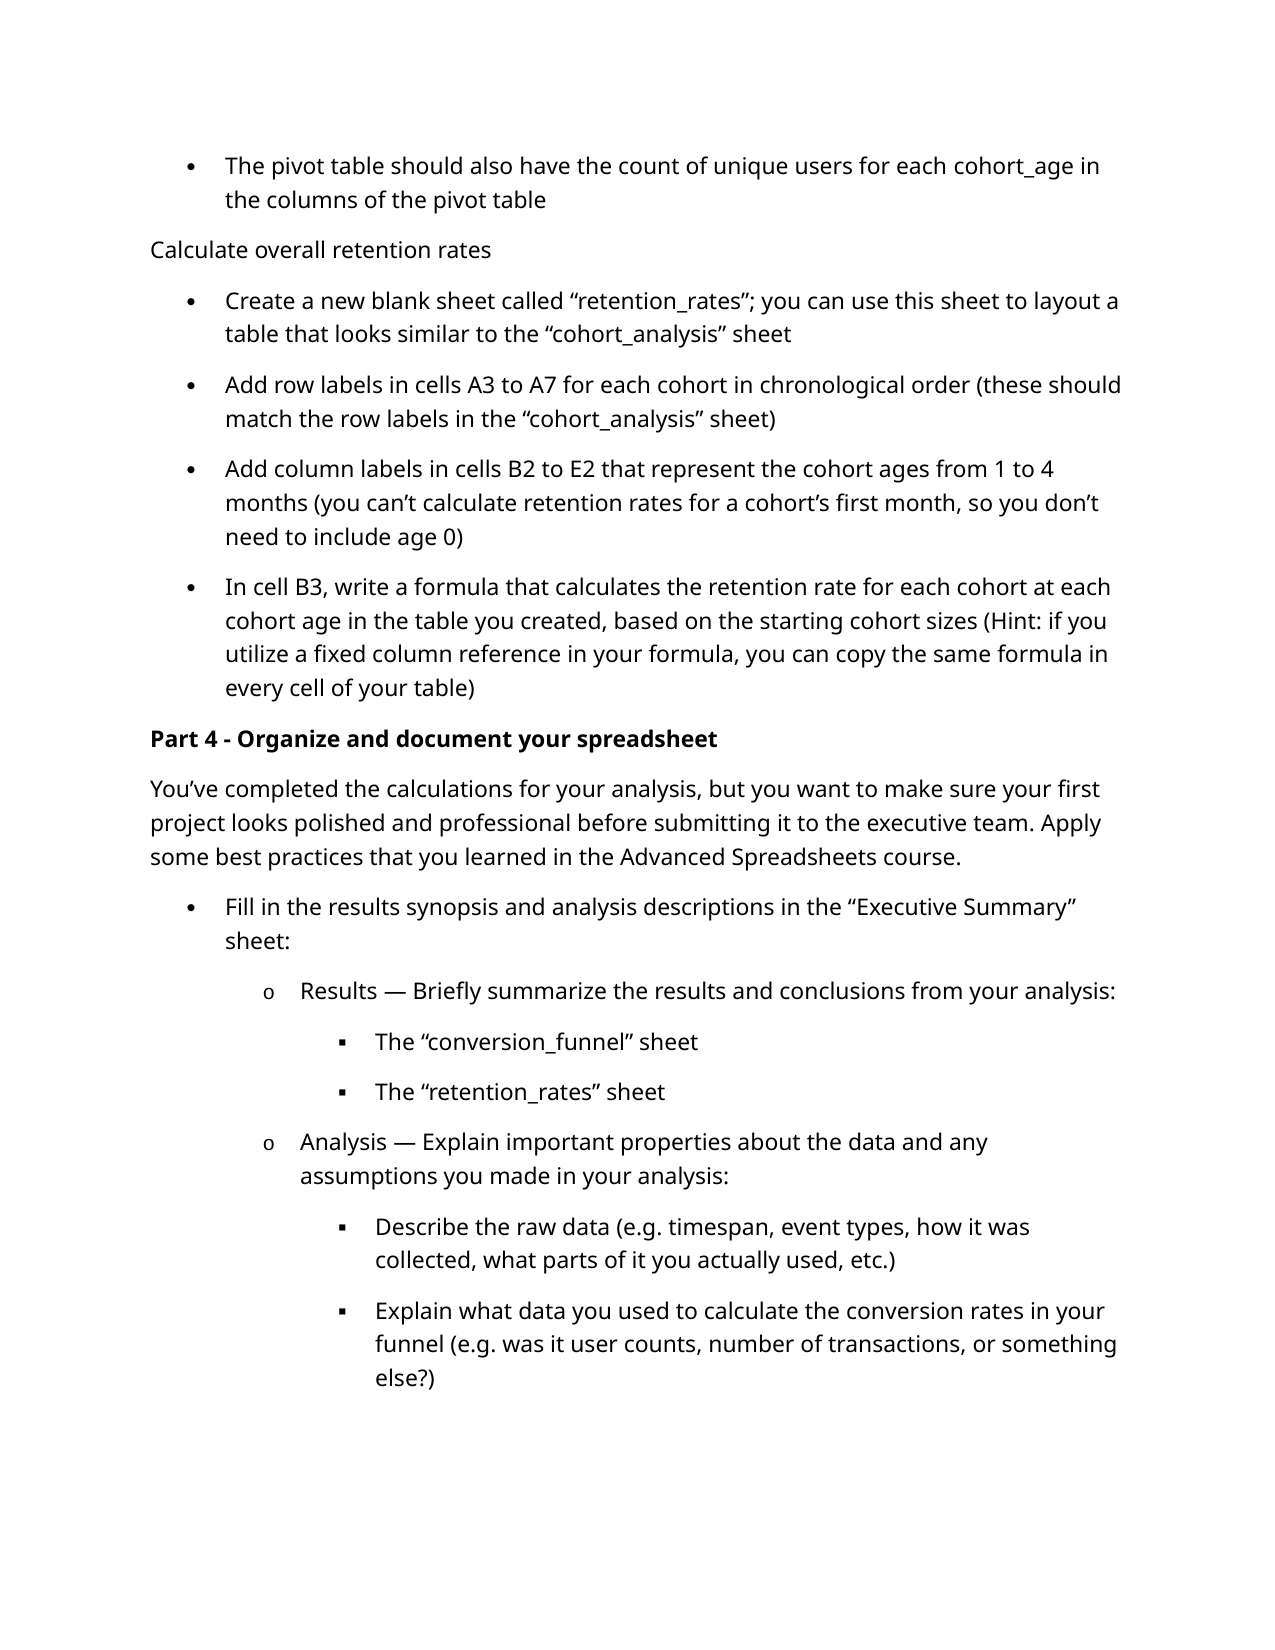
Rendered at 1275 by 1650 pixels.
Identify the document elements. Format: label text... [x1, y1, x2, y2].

list Results — Briefly summarize the results and conclusions from your analysis: [262, 975, 1125, 1006]
text Part 4 - Organize and document your spreadsheet [150, 722, 1125, 754]
list Fill in the results synopsis and analysis descriptions in the “Executive Summary” sheet: [187, 891, 1125, 956]
list The “retention_rates” sheet [337, 1076, 1125, 1107]
list Create a new blank sheet called “retention_rates”; you can use this sheet to layout a table that looks similar to the “cohort_analysis” sheet [187, 284, 1125, 349]
list Add column labels in cells B2 to E2 that represent the cohort ages from 1 to 4 months (you can’t calculate retention rates for a cohort’s first month, so you don’t need to include age 0) [187, 453, 1125, 552]
text Calculate overall retention rates [150, 234, 1125, 265]
list Analysis — Explain important properties about the data and any assumptions you made in your analysis: [262, 1126, 1125, 1191]
list The pivot table should also have the count of unique users for each cohort_age in the columns of the pivot table [187, 150, 1125, 215]
list Describe the raw data (e.g. timespan, event types, how it was collected, what parts of it you actually used, etc.) [337, 1210, 1125, 1275]
list The “conversion_funnel” sheet [337, 1025, 1125, 1057]
list Add row labels in cells A3 to A7 for each cohort in chronological order (these should match the row labels in the “cohort_analysis” sheet) [187, 369, 1125, 434]
text You’ve completed the calculations for your analysis, but you want to make sure your first project looks polished and professional before submitting it to the executive team. Apply some best practices that you learned in the Advanced Spreadsheets course. [150, 773, 1125, 872]
list Explain what data you used to calculate the conversion rates in your funnel (e.g. was it user counts, number of transactions, or something else?) [337, 1294, 1125, 1393]
list In cell B3, write a formula that calculates the retention rate for each cohort at each cohort age in the table you created, based on the starting cohort sizes (Hint: if you utilize a fixed column reference in your formula, you can copy the same formula in every cell of your table) [187, 571, 1125, 703]
